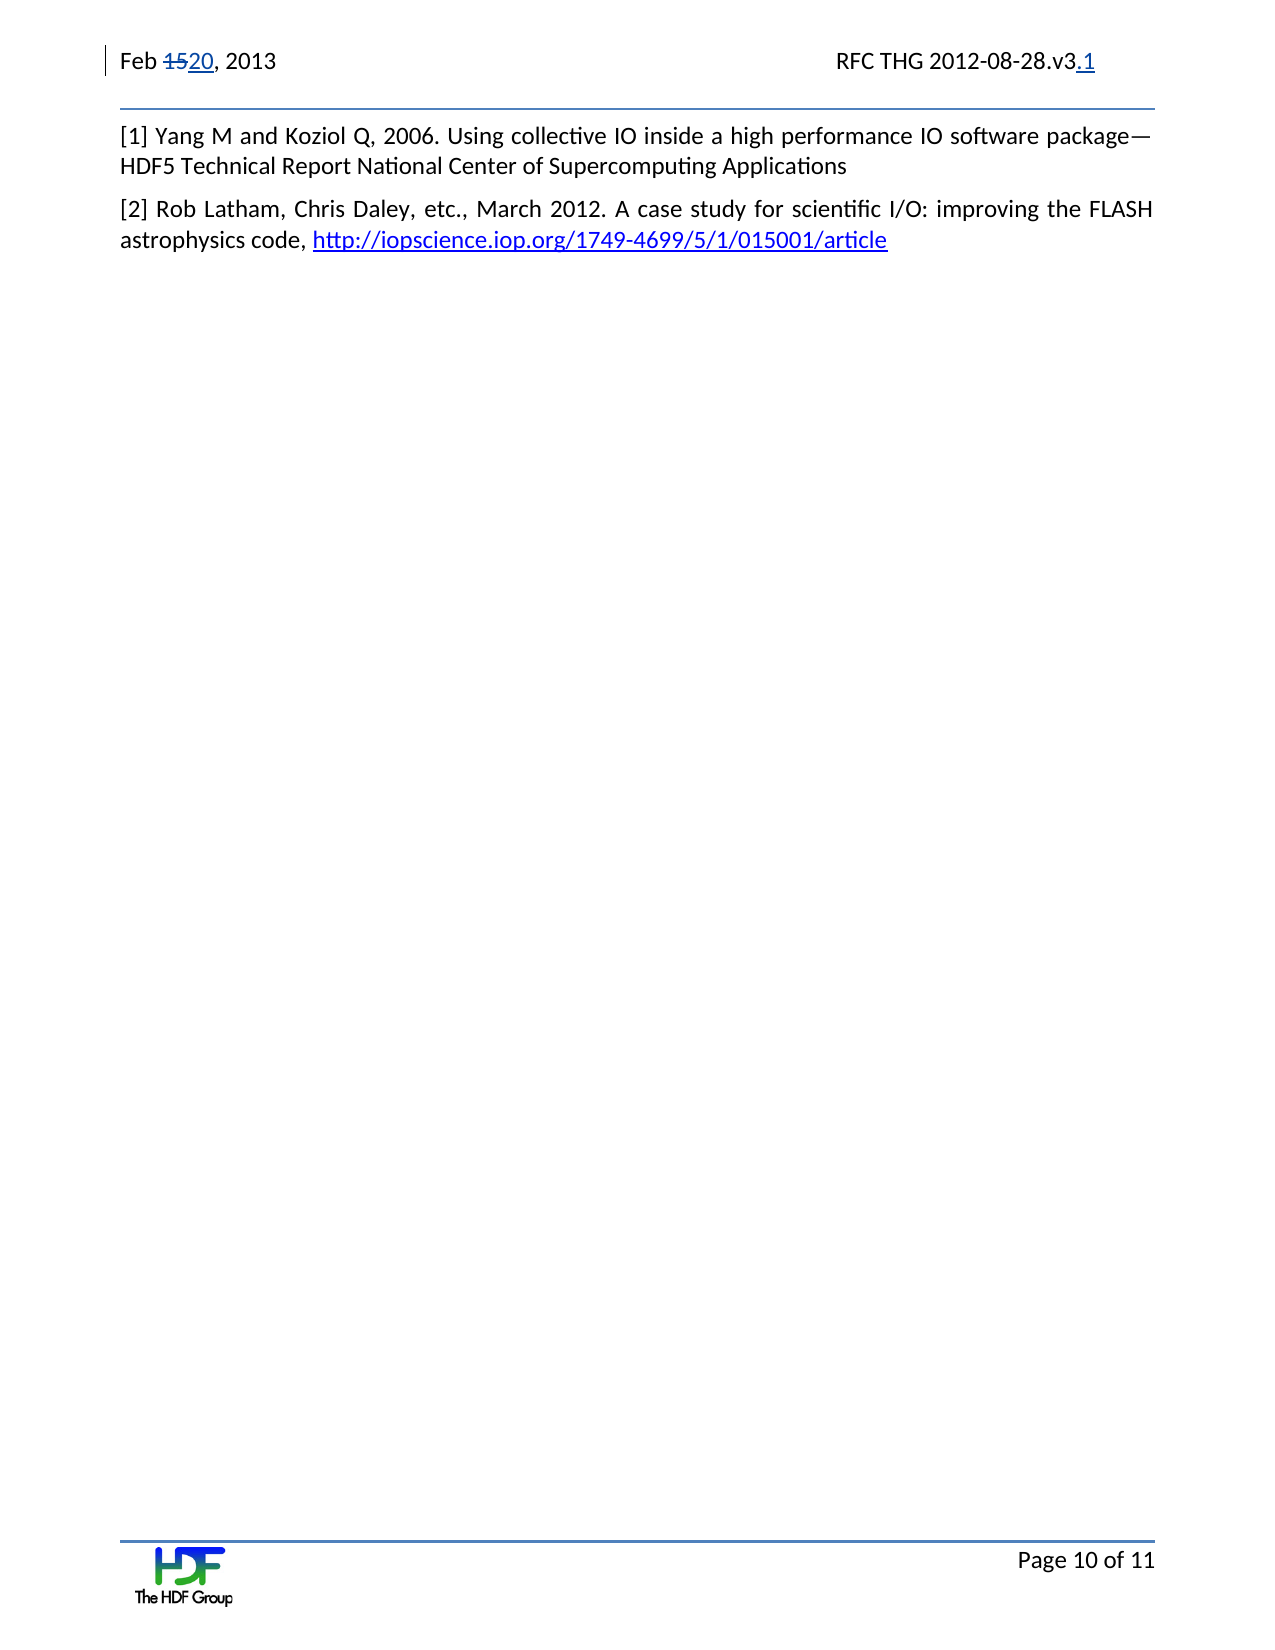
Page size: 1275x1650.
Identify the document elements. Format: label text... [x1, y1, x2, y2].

picture [135, 1547, 233, 1607]
text [2] Rob Latham, Chris Daley, etc., March 2012. A case study for scientific I/O: improving the FLASH astrophysics code, http://iopscience.iop.org/1749-4699/5/1/015001/article [120, 193, 1155, 254]
text [1] Yang M and Koziol Q, 2006. Using collective IO inside a high performance IO software package—HDF5 Technical Report National Center of Supercomputing Applications [120, 120, 1155, 181]
